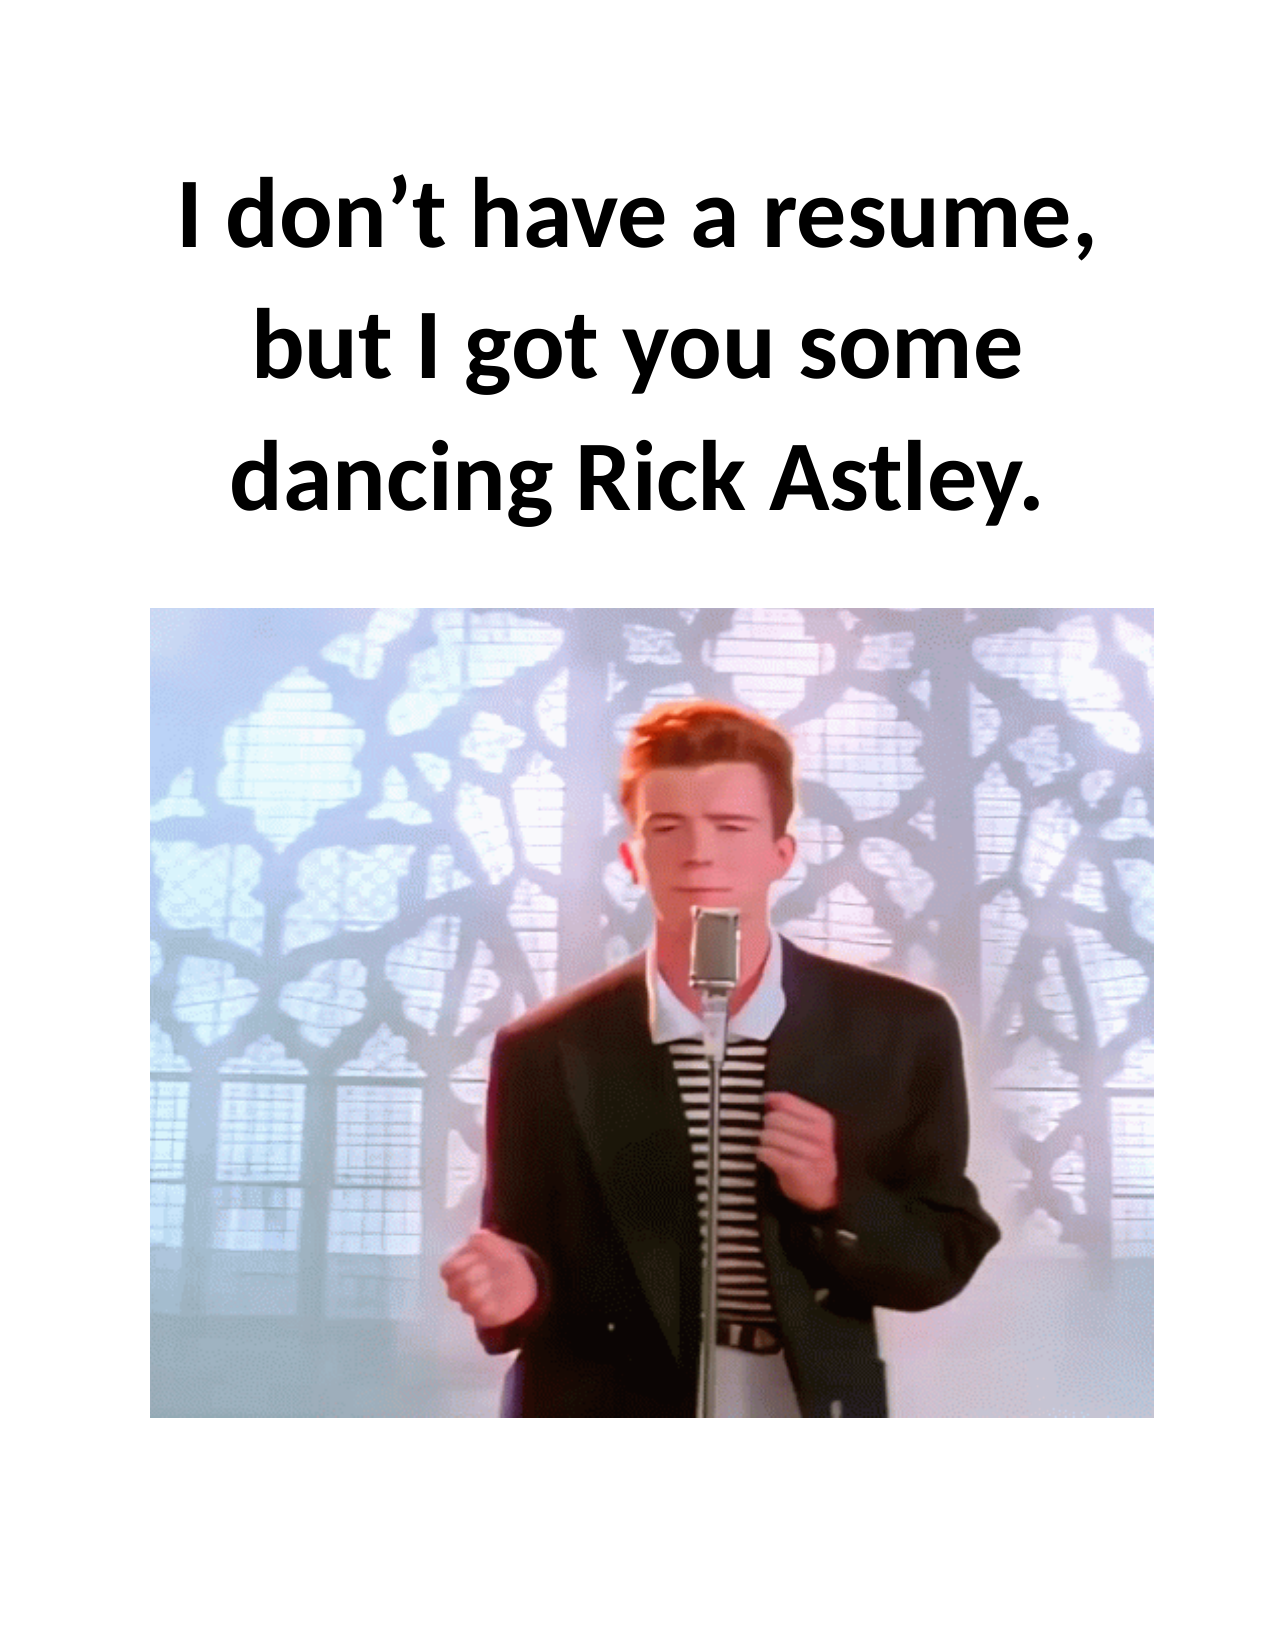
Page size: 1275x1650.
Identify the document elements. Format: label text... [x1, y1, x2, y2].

text I don’t have a resume, but I got you some dancing Rick Astley. [150, 150, 1125, 536]
picture [150, 608, 1154, 1418]
